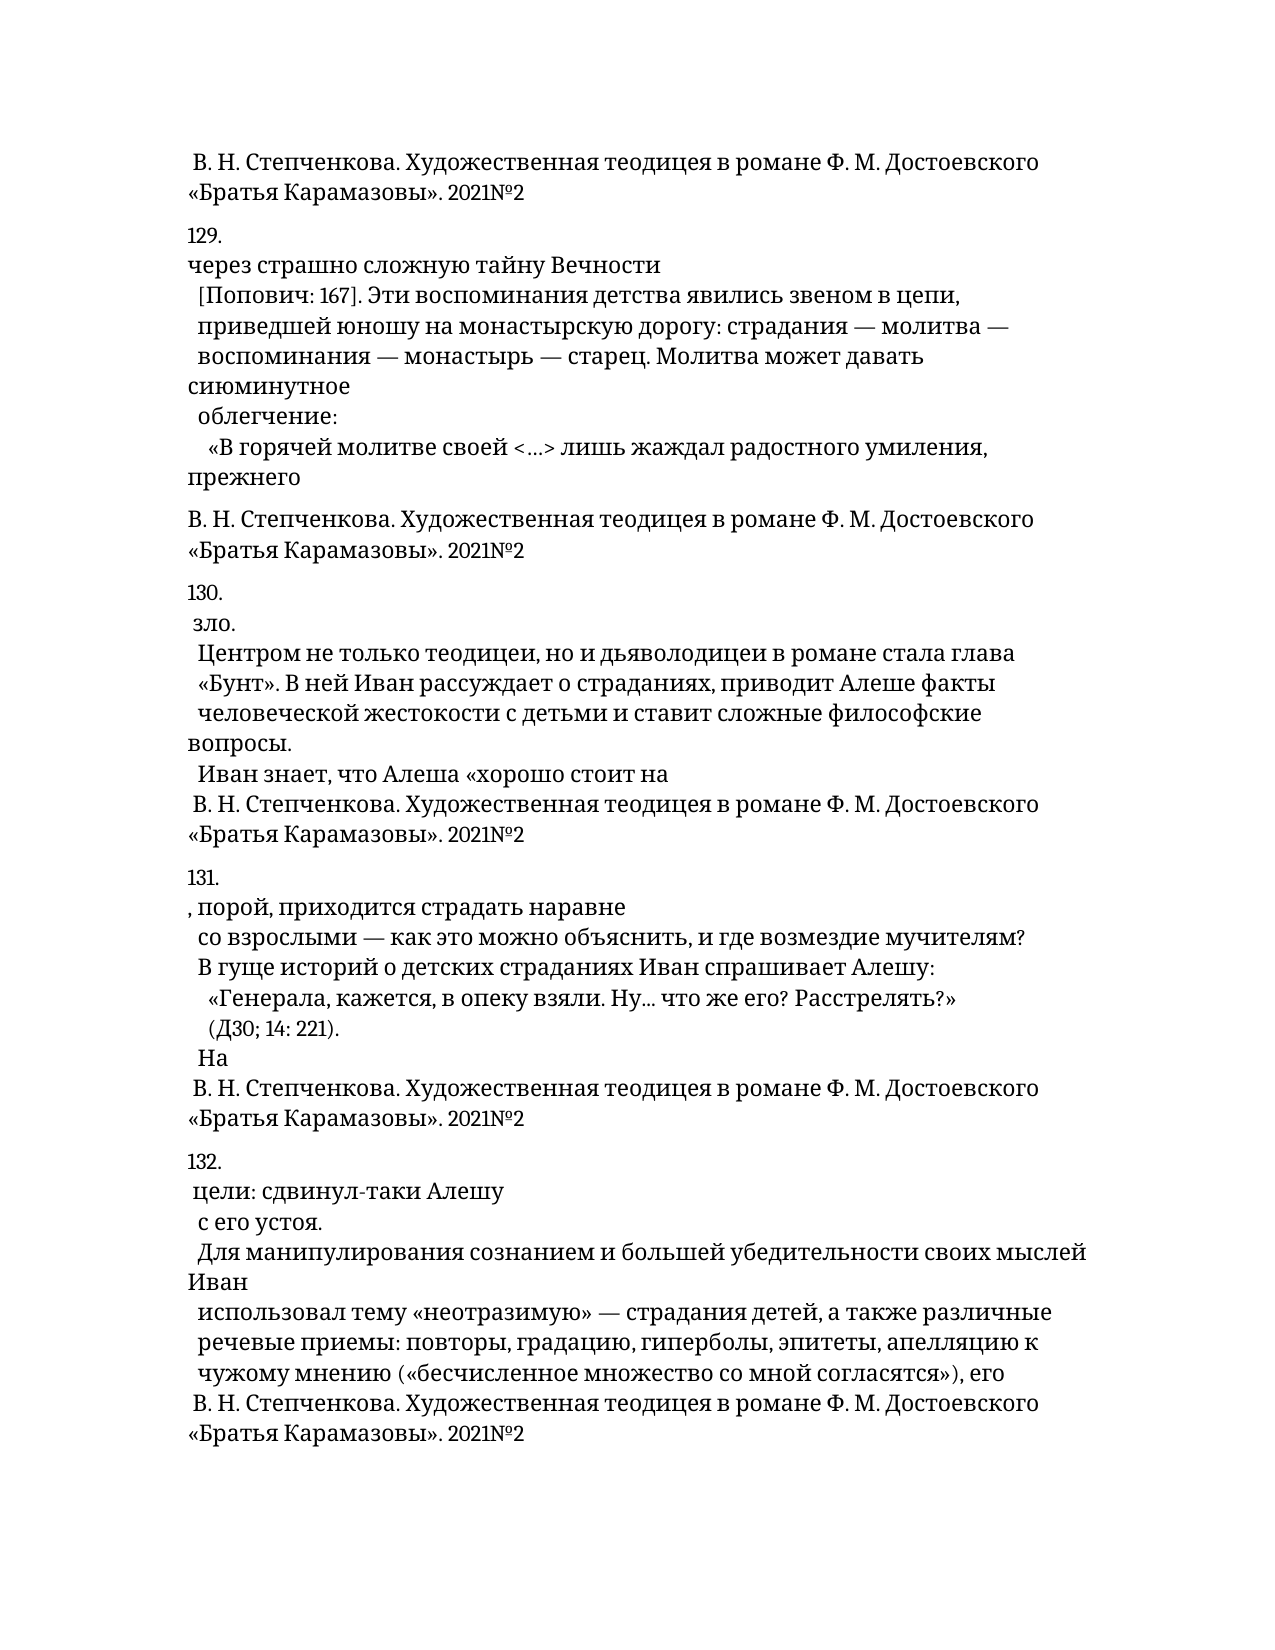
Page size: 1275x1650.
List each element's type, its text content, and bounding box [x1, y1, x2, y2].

text 130. зло. Центром не только теодицеи, но и дьяволодицеи в романе стала глава «Бунт». В ней Иван рассуждает о страданиях, приводит Алеше факты человеческой жестокости с детьми и ставит сложные философские вопросы. Иван знает, что Алеша «хорошо стоит на В. Н. Степченкова. Художественная теодицея в романе Ф. М. Достоевского «Братья Карамазовы». 2021№2 [187, 580, 1087, 848]
text В. Н. Степченкова. Художественная теодицея в романе Ф. М. Достоевского «Братья Карамазовы». 2021№2 [187, 507, 1087, 564]
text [187, 150, 1087, 207]
text 131. , порой, приходится страдать наравне со взрослыми — как это можно объяснить, и где возмездие мучителям? В гуще историй о детских страданиях Иван спрашивает Алешу: «Генерала, кажется, в опеку взяли. Ну... что же его? Расстрелять?» (Д30; 14: 221). На В. Н. Степченкова. Художественная теодицея в романе Ф. М. Достоевского «Братья Карамазовы». 2021№2 [187, 864, 1087, 1133]
text 132. цели: сдвинул-таки Алешу с его устоя. Для манипулирования сознанием и большей убедительности своих мыслей Иван использовал тему «неотразимую» — страдания детей, а также различные речевые приемы: повторы, градацию, гиперболы, эпитеты, апелляцию к чужому мнению («бесчисленное множество со мной согласятся»), его В. Н. Степченкова. Художественная теодицея в романе Ф. М. Достоевского «Братья Карамазовы». 2021№2 [187, 1149, 1087, 1447]
text 129. через страшно сложную тайну Вечности [Попович: 167]. Эти воспоминания детства явились звеном в цепи, приведшей юношу на монастырскую дорогу: страдания — молитва — воспоминания — монастырь — старец. Молитва может давать сиюминутное облегчение: «В горячей молитве своей <…> лишь жаждал радостного умиления, прежнего [187, 223, 1087, 491]
